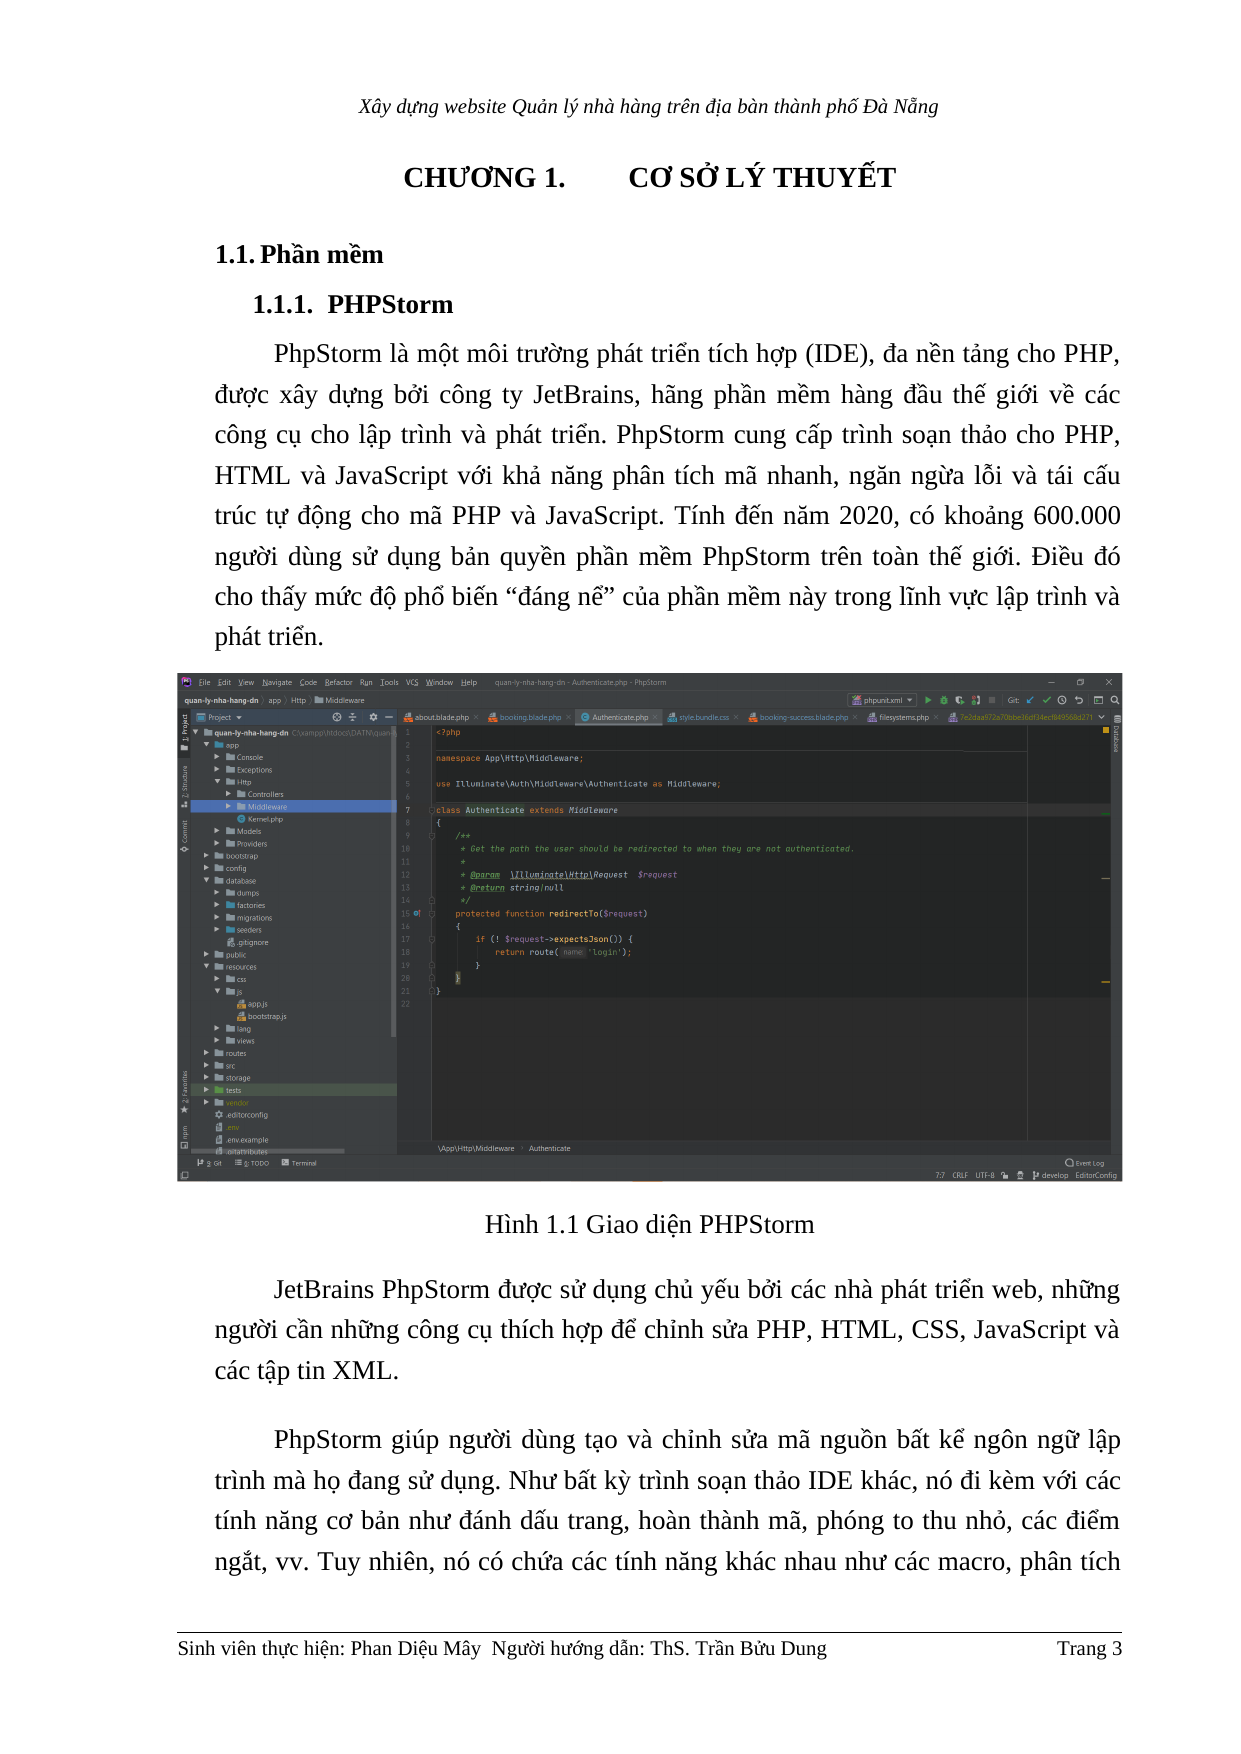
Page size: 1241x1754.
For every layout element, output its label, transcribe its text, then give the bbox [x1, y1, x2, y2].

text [214, 1423, 1122, 1576]
text Hình 1.1 Giao diện PHPStorm [177, 1208, 1122, 1239]
subtitle Phần mềm [215, 238, 1122, 269]
picture [177, 673, 1123, 1182]
subtitle CƠ SỞ LÝ THUYẾT [177, 160, 1122, 194]
subtitle PHPStorm [252, 288, 1122, 319]
text JetBrains PhpStorm được sử dụng chủ yếu bởi các nhà phát triển web, những người cần những công cụ thích hợp để chỉnh sửa PHP, HTML, CSS, JavaScript và các tập tin XML. [214, 1273, 1122, 1385]
text PhpStorm là một môi trường phát triển tích hợp (IDE), đa nền tảng cho PHP, được xây dựng bởi công ty JetBrains, hãng phần mềm hàng đầu thế giới về các công cụ cho lập trình và phát triển. PhpStorm cung cấp trình soạn thảo cho PHP, HTML và JavaScript với khả năng phân tích mã nhanh, ngăn ngừa lỗi và tái cấu trúc tự động cho mã PHP và JavaScript. Tính đến năm 2020, có khoảng 600.000 người dùng sử dụng bản quyền phần mềm PhpStorm trên toàn thế giới. Điều đó cho thấy mức độ phổ biến “đáng nể” của phần mềm này trong lĩnh vực lập trình và phát triển. [214, 337, 1122, 652]
